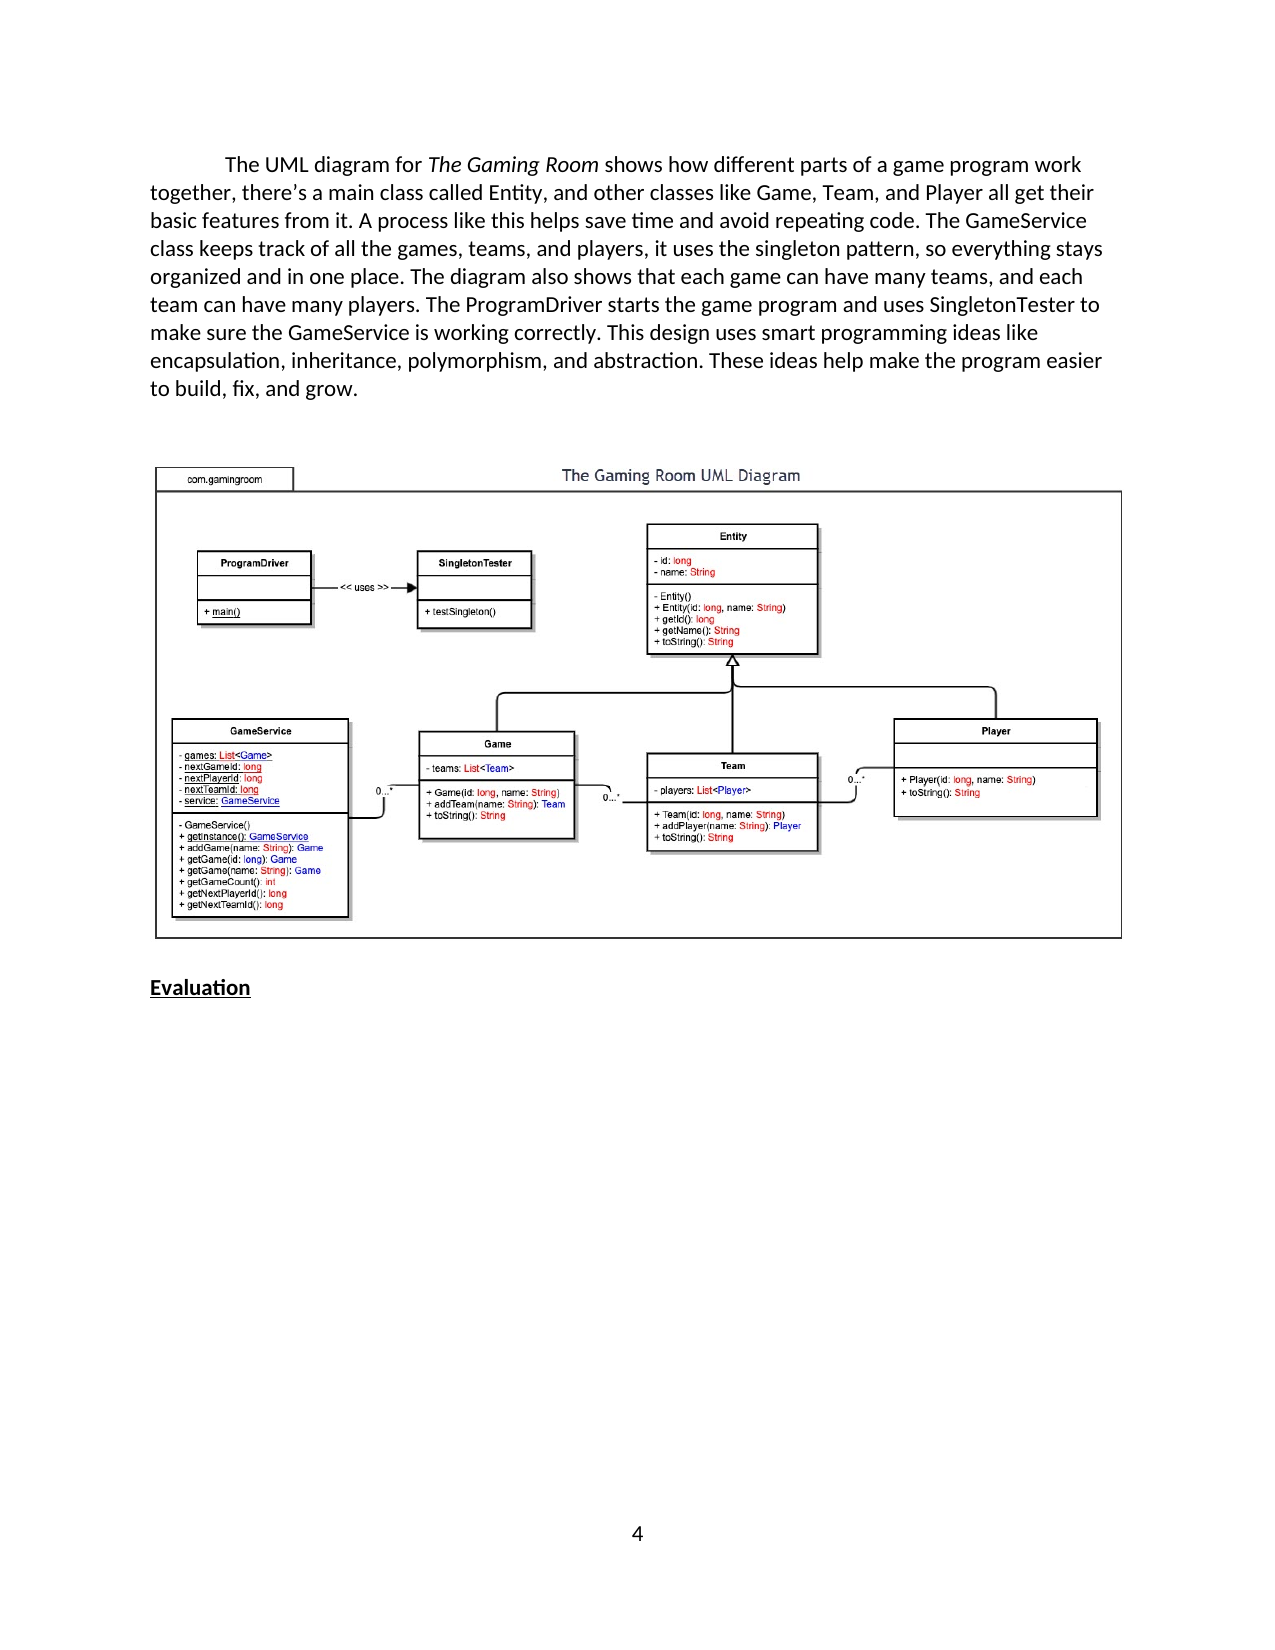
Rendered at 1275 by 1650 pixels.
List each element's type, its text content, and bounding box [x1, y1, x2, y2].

text The UML diagram for The Gaming Room shows how different parts of a game program work together, there’s a main class called Entity, and other classes like Game, Team, and Player all get their basic features from it. A process like this helps save time and avoid repeating code. The GameService class keeps track of all the games, teams, and players, it uses the singleton pattern, so everything stays organized and in one place. The diagram also shows that each game can have many teams, and each team can have many players. The ProgramDriver starts the game program and uses SingletonTester to make sure the GameService is working correctly. This design uses smart programming ideas like encapsulation, inheritance, polymorphism, and abstraction. These ideas help make the program easier to build, fix, and grow. [150, 150, 1125, 402]
subtitle Evaluation [150, 973, 1125, 1001]
picture [150, 455, 1125, 945]
